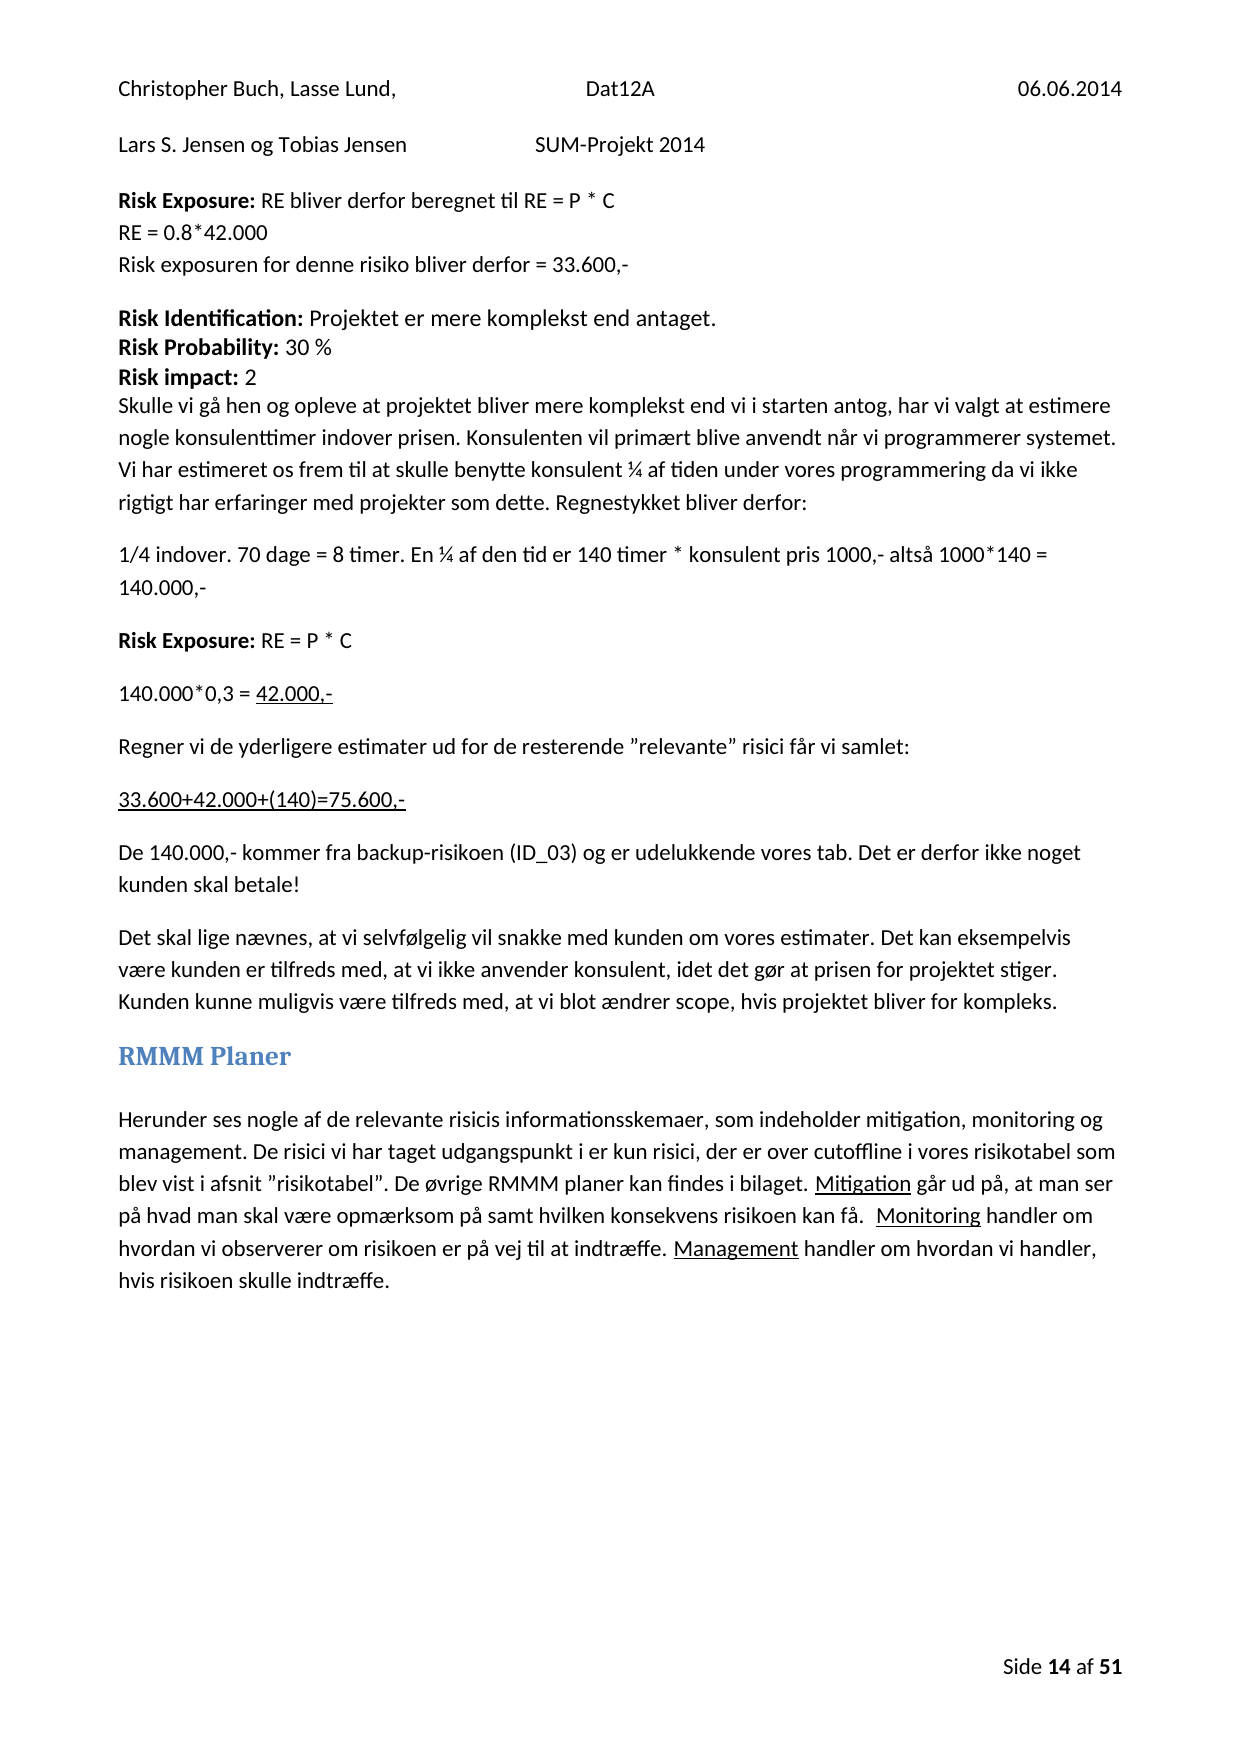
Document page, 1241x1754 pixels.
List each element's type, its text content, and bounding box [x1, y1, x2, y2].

text Risk Probability: 30 % [118, 332, 1122, 362]
text Risk Exposure: RE bliver derfor beregnet til RE = P * C RE = 0.8*42.000 Risk exposuren for denne risiko bliver derfor = 33.600,- [118, 186, 1122, 278]
text Det skal lige nævnes, at vi selvfølgelig vil snakke med kunden om vores estimater. Det kan eksempelvis være kunden er tilfreds med, at vi ikke anvender konsulent, idet det gør at prisen for projektet stiger. Kunden kunne muligvis være tilfreds med, at vi blot ændrer scope, hvis projektet bliver for kompleks. [118, 923, 1122, 1016]
text Risk Identification: Projektet er mere komplekst end antaget. [118, 303, 1122, 332]
text Regner vi de yderligere estimater ud for de resterende ”relevante” risici får vi samlet: [118, 732, 1122, 760]
subtitle RMMM Planer [118, 1041, 1122, 1072]
text 1/4 indover. 70 dage = 8 timer. En ¼ af den tid er 140 timer * konsulent pris 1000,- altså 1000*140 = 140.000,- [118, 541, 1122, 601]
text 33.600+42.000+(140)=75.600,- [118, 785, 1122, 813]
text Herunder ses nogle af de relevante risicis informationsskemaer, som indeholder mitigation, monitoring og management. De risici vi har taget udgangspunkt i er kun risici, der er over cutoffline i vores risikotabel som blev vist i afsnit ”risikotabel”. De øvrige RMMM planer kan findes i bilaget. Mitigation går ud på, at man ser på hvad man skal være opmærksom på samt hvilken konsekvens risikoen kan få. Monitoring handler om hvordan vi observerer om risikoen er på vej til at indtræffe. Management handler om hvordan vi handler, hvis risikoen skulle indtræffe. [118, 1105, 1122, 1294]
text 140.000*0,3 = 42.000,- [118, 679, 1122, 707]
text De 140.000,- kommer fra backup-risikoen (ID_03) og er udelukkende vores tab. Det er derfor ikke noget kunden skal betale! [118, 838, 1122, 898]
text Risk Exposure: RE = P * C [118, 626, 1122, 654]
text Risk impact: 2 [118, 362, 1122, 391]
text Skulle vi gå hen og opleve at projektet bliver mere komplekst end vi i starten antog, har vi valgt at estimere nogle konsulenttimer indover prisen. Konsulenten vil primært blive anvendt når vi programmerer systemet. Vi har estimeret os frem til at skulle benytte konsulent ¼ af tiden under vores programmering da vi ikke rigtigt har erfaringer med projekter som dette. Regnestykket bliver derfor: [118, 391, 1122, 516]
